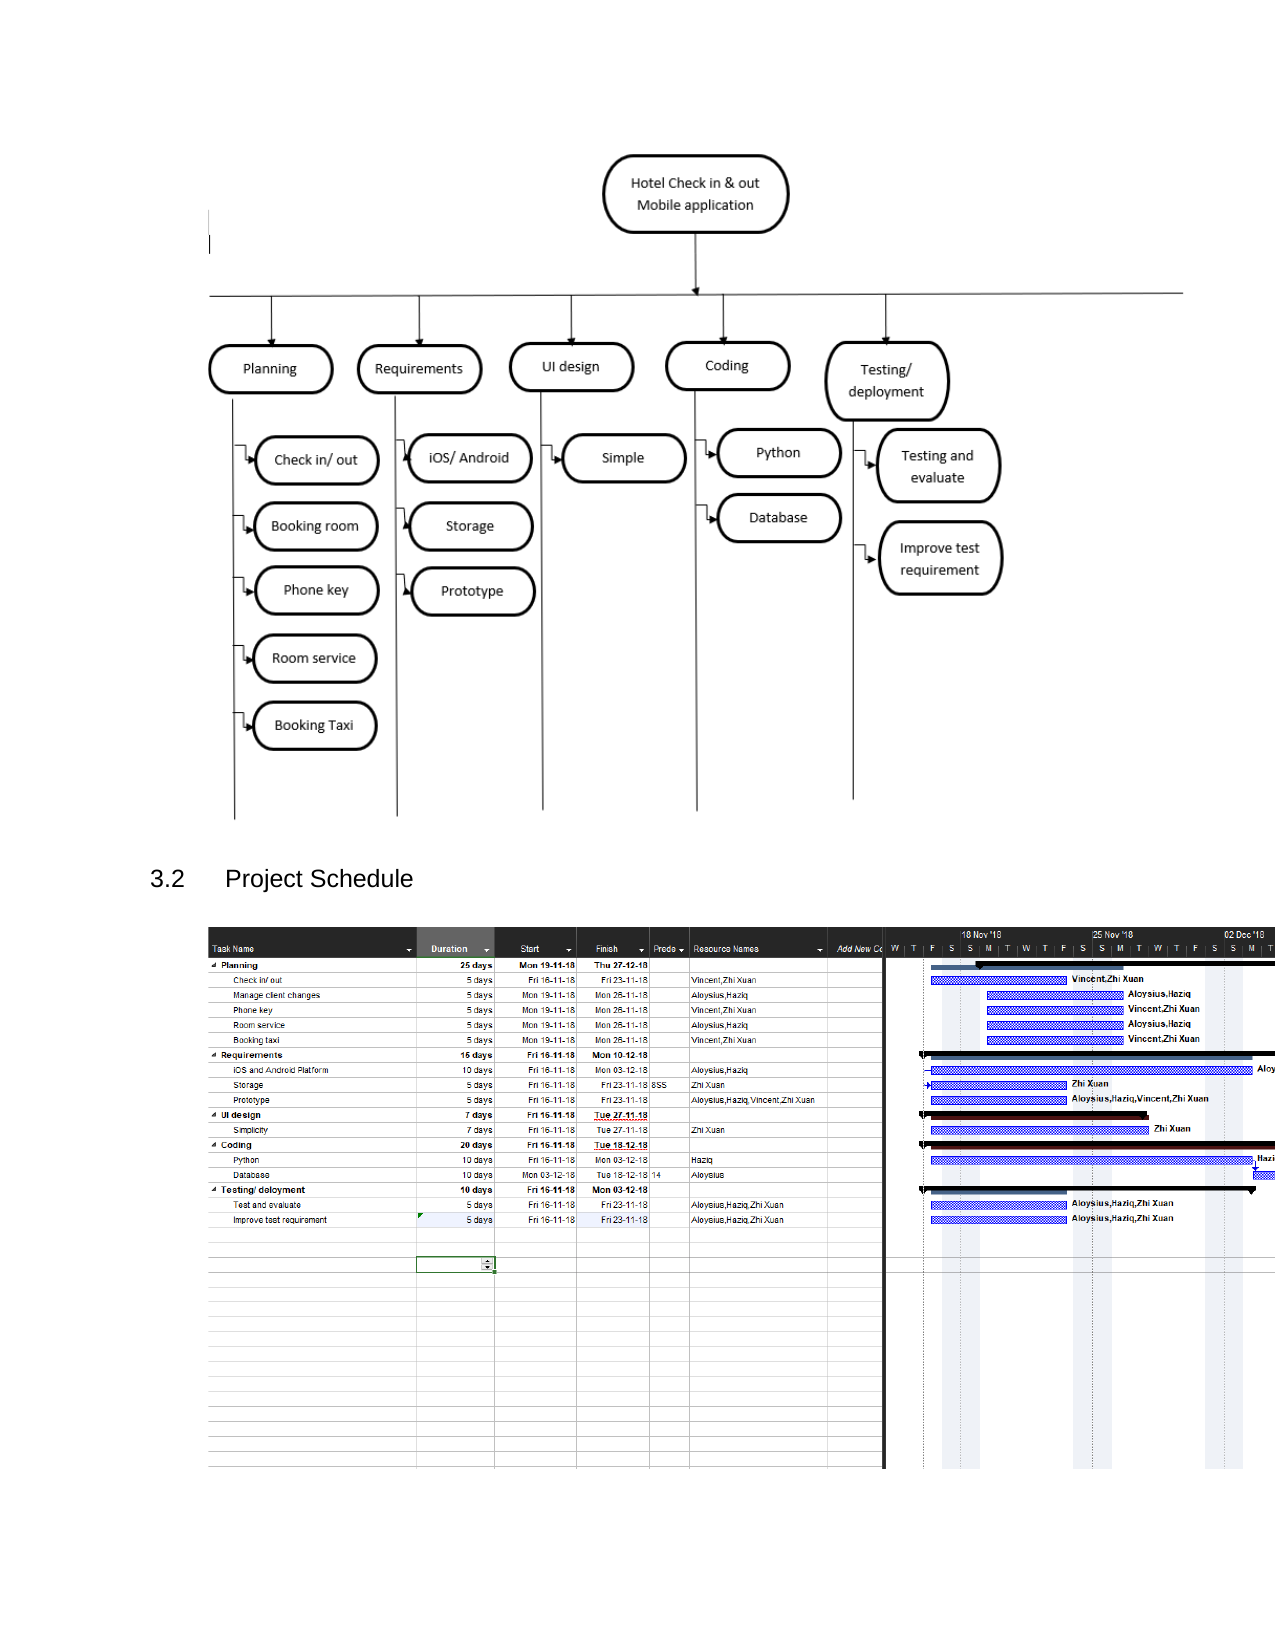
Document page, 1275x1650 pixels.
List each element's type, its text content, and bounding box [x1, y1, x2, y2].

text 3.2 Project Schedule [150, 864, 1125, 893]
picture [208, 927, 1275, 1469]
picture [208, 150, 1184, 861]
